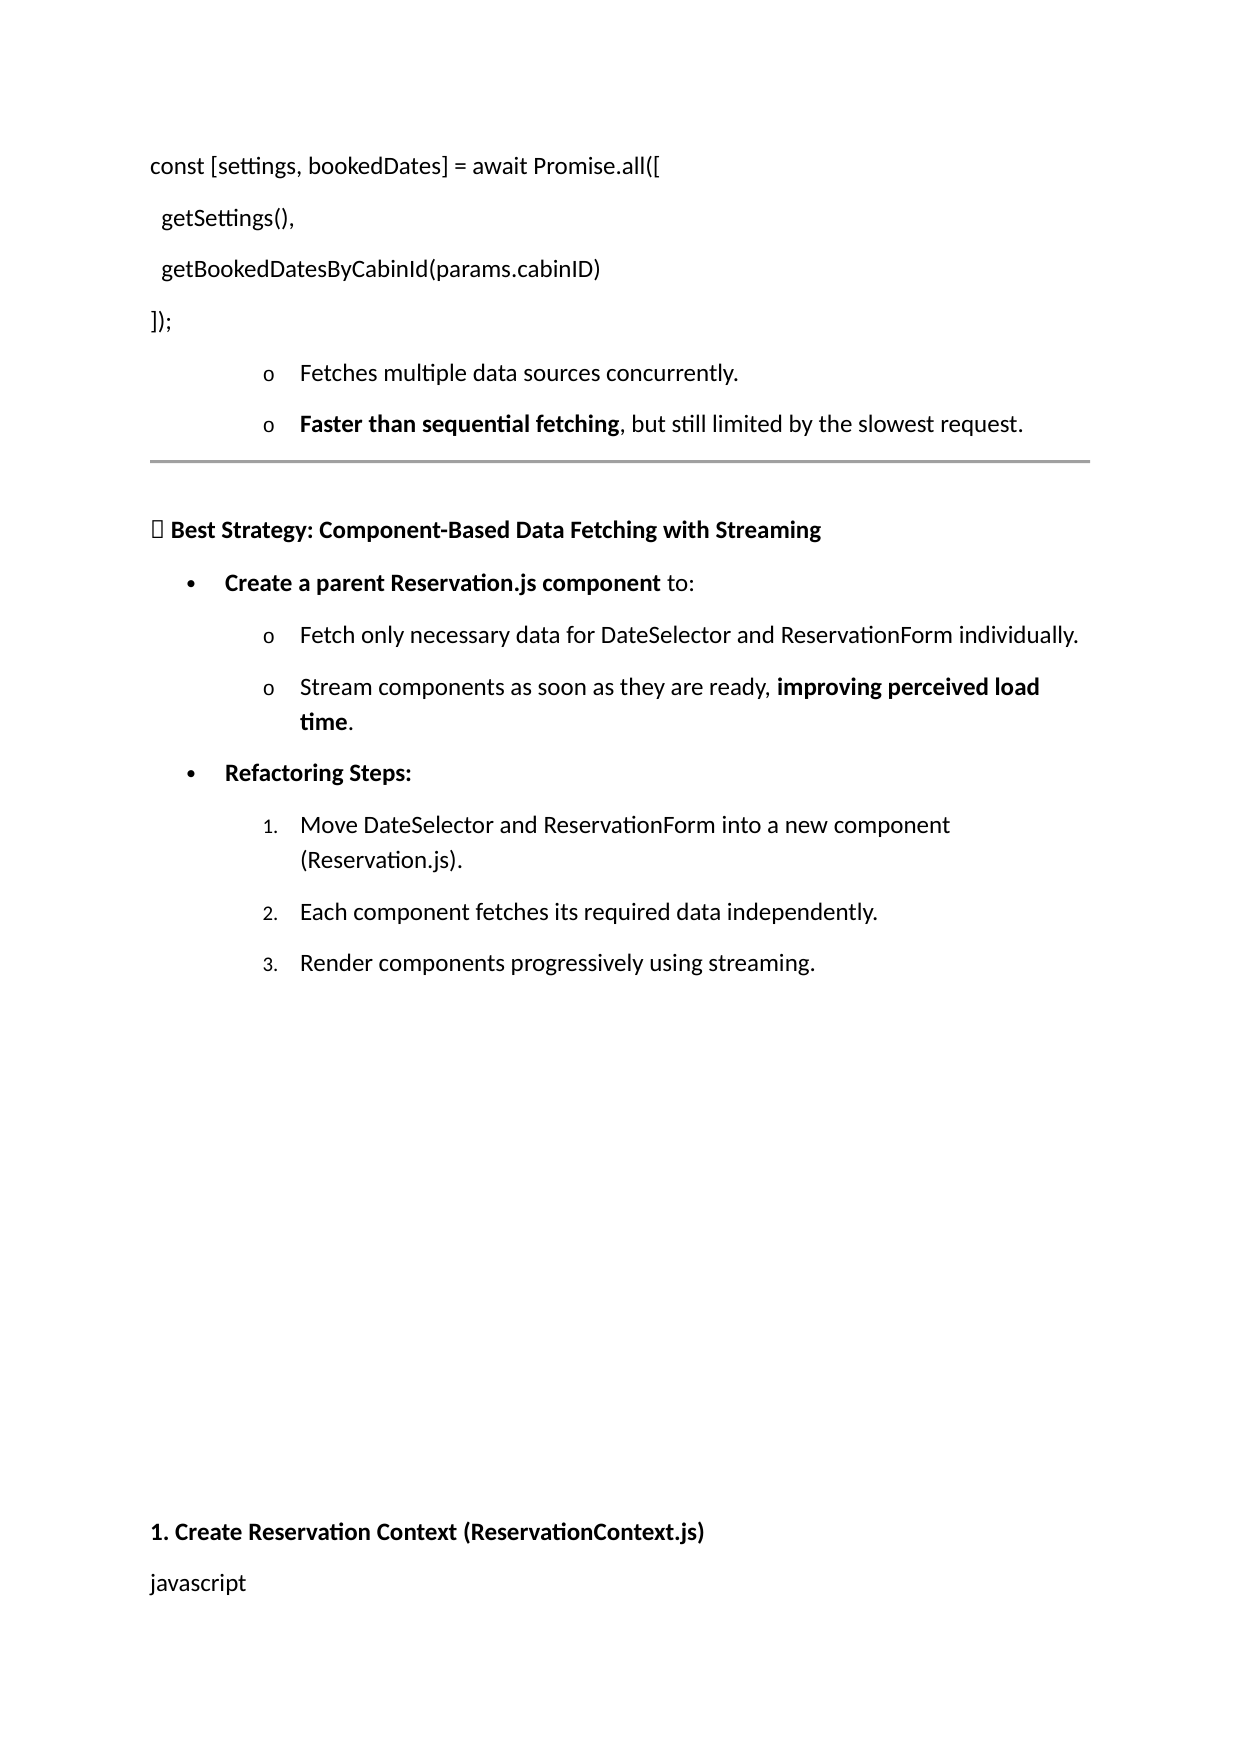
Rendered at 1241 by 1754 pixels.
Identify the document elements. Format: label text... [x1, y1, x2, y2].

text const [settings, bookedDates] = await Promise.all([ [150, 150, 1090, 181]
text javascript [150, 1567, 1090, 1598]
list Refactoring Steps: [187, 757, 1090, 788]
text 1. Create Reservation Context (ReservationContext.js) [150, 1516, 1090, 1546]
text getSettings(), [150, 202, 1090, 232]
text 💡 Best Strategy: Component-Based Data Fetching with Streaming [150, 512, 1090, 546]
text getBookedDatesByCabinId(params.cabinID) [150, 253, 1090, 284]
list Render components progressively using streaming. [262, 947, 1090, 978]
list Stream components as soon as they are ready, improving perceived load time. [262, 671, 1090, 736]
list Faster than sequential fetching, but still limited by the slowest request. [262, 408, 1090, 439]
list Fetches multiple data sources concurrently. [262, 357, 1090, 387]
list Create a parent Reservation.js component to: [187, 567, 1090, 598]
list Fetch only necessary data for DateSelector and ReservationForm individually. [262, 619, 1090, 650]
list Each component fetches its required data independently. [262, 896, 1090, 926]
text ]); [150, 305, 1090, 336]
list Move DateSelector and ReservationForm into a new component (Reservation.js). [262, 809, 1090, 875]
